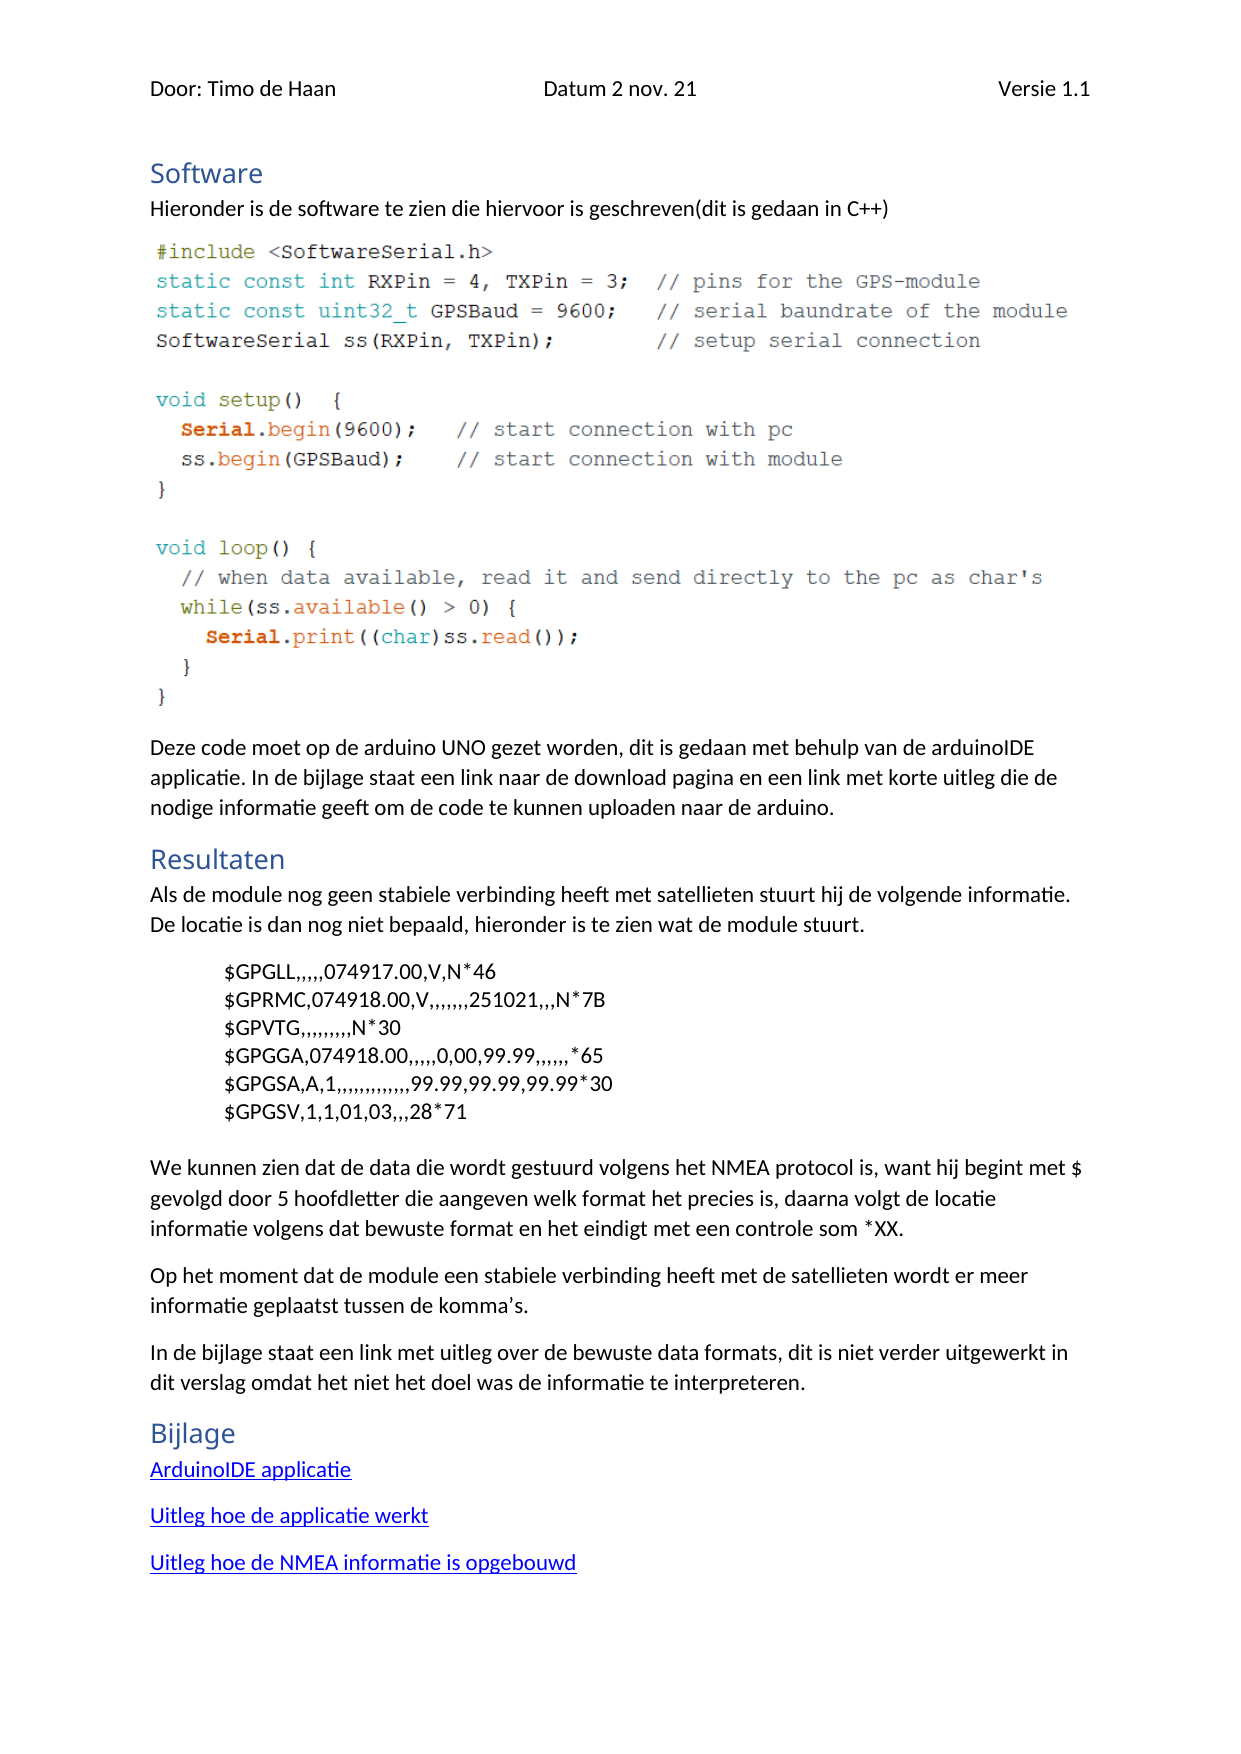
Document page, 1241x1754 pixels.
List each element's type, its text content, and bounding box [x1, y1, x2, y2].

text Hieronder is de software te zien die hiervoor is geschreven(dit is gedaan in C++) [150, 194, 1090, 222]
text Uitleg hoe de applicatie werkt [150, 1502, 1090, 1529]
text Uitleg hoe de NMEA informatie is opgebouwd [150, 1548, 1090, 1576]
text Deze code moet op de arduino UNO gezet worden, dit is gedaan met behulp van de arduinoIDE applicatie. In de bijlage staat een link naar de download pagina en een link met korte uitleg die de nodige informatie geeft om de code te kunnen uploaden naar de arduino. [150, 733, 1090, 822]
text $GPGLL,,,,,074917.00,V,N*46 [224, 957, 1090, 985]
text $GPVTG,,,,,,,,,N*30 [224, 1013, 1090, 1041]
text ArduinoIDE applicatie [150, 1455, 1090, 1483]
text $GPGSV,1,1,01,03,,,28*71 [224, 1097, 1090, 1153]
subtitle Software [150, 154, 1090, 191]
picture [150, 240, 1091, 715]
text Op het moment dat de module een stabiele verbinding heeft met de satellieten wordt er meer informatie geplaatst tussen de komma’s. [150, 1261, 1090, 1319]
text In de bijlage staat een link met uitleg over de bewuste data formats, dit is niet verder uitgewerkt in dit verslag omdat het niet het doel was de informatie te interpreteren. [150, 1338, 1090, 1396]
subtitle Resultaten [150, 840, 1090, 877]
text $GPGSA,A,1,,,,,,,,,,,,,99.99,99.99,99.99*30 [224, 1069, 1090, 1097]
text Als de module nog geen stabiele verbinding heeft met satellieten stuurt hij de volgende informatie. De locatie is dan nog niet bepaald, hieronder is te zien wat de module stuurt. [150, 880, 1090, 938]
text We kunnen zien dat de data die wordt gestuurd volgens het NMEA protocol is, want hij begint met $ gevolgd door 5 hoofdletter die aangeven welk format het precies is, daarna volgt de locatie informatie volgens dat bewuste format en het eindigt met een controle som *XX. [150, 1153, 1090, 1242]
text $GPGGA,074918.00,,,,,0,00,99.99,,,,,,*65 [224, 1041, 1090, 1069]
text $GPRMC,074918.00,V,,,,,,,251021,,,N*7B [224, 985, 1090, 1013]
subtitle Bijlage [150, 1415, 1090, 1452]
